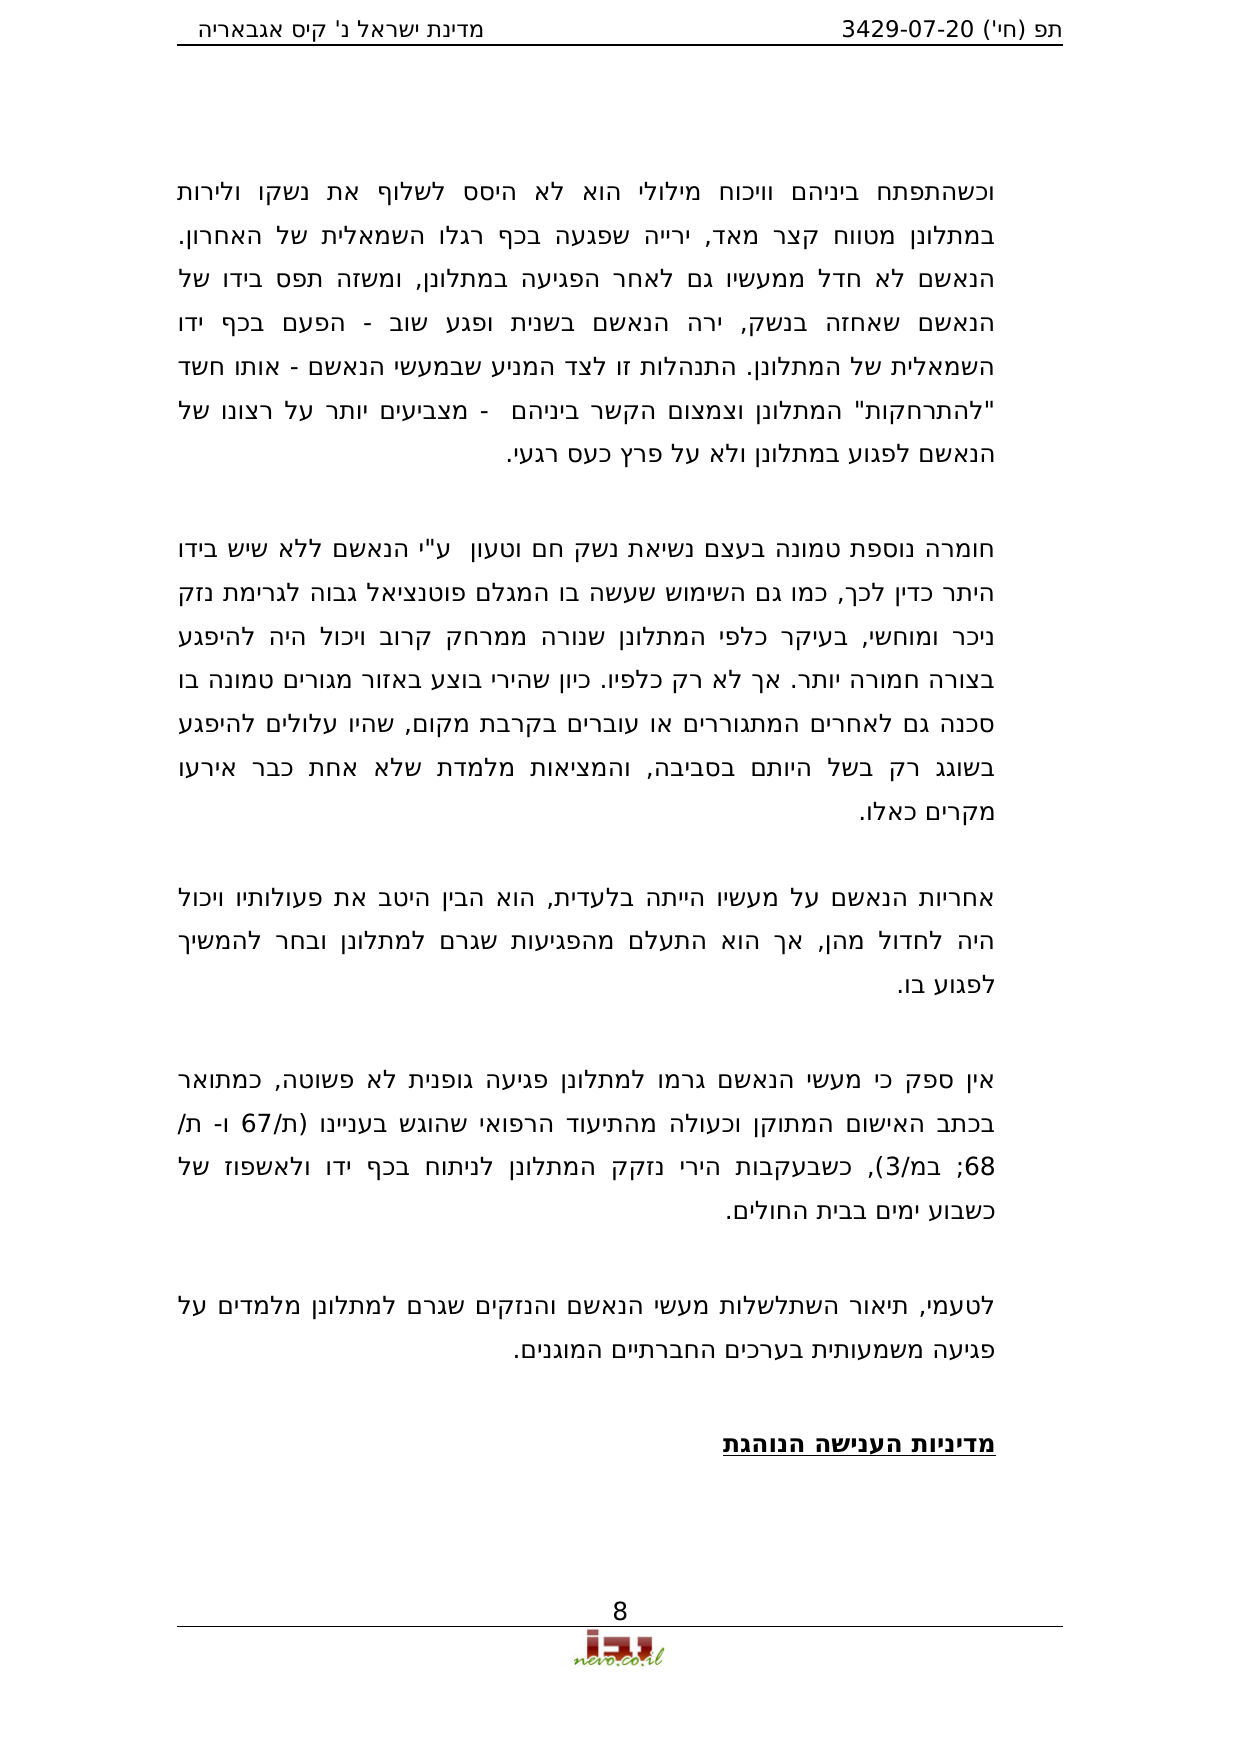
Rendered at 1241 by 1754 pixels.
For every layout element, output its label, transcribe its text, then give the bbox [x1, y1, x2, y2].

picture [574, 1629, 666, 1667]
list מדיניות הענישה הנוהגת [177, 1429, 996, 1459]
list לטעמי, תיאור השתלשלות מעשי הנאשם והנזקים שגרם למתלונן מלמדים על פגיעה משמעותית בערכים החברתיים המוגנים. [177, 1291, 996, 1364]
list אחריות הנאשם על מעשיו הייתה בלעדית, הוא הבין היטב את פעולותיו ויכול היה לחדול מהן, אך הוא התעלם מהפגיעות שגרם למתלונן ובחר להמשיך לפגוע בו. [177, 883, 996, 999]
list חומרה נוספת טמונה בעצם נשיאת נשק חם וטעון ע"י הנאשם ללא שיש בידו היתר כדין לכך, כמו גם השימוש שעשה בו המגלם פוטנציאל גבוה לגרימת נזק ניכר ומוחשי, בעיקר כלפי המתלונן שנורה ממרחק קרוב ויכול היה להיפגע בצורה חמורה יותר. אך לא רק כלפיו. כיון שהירי בוצע באזור מגורים טמונה בו סכנה גם לאחרים המתגוררים או עוברים בקרבת מקום, שהיו עלולים להיפגע בשוגג רק בשל היותם בסביבה, והמציאות מלמדת שלא אחת כבר אירעו מקרים כאלו. [177, 534, 996, 826]
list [177, 177, 996, 469]
list אין ספק כי מעשי הנאשם גרמו למתלונן פגיעה גופנית לא פשוטה, כמתואר בכתב האישום המתוקן וכעולה מהתיעוד הרפואי שהוגש בעניינו (ת/67 ו- ת/68; במ/3), כשבעקבות הירי נזקק המתלונן לניתוח בכף ידו ולאשפוז של כשבוע ימים בבית החולים. [177, 1065, 996, 1225]
